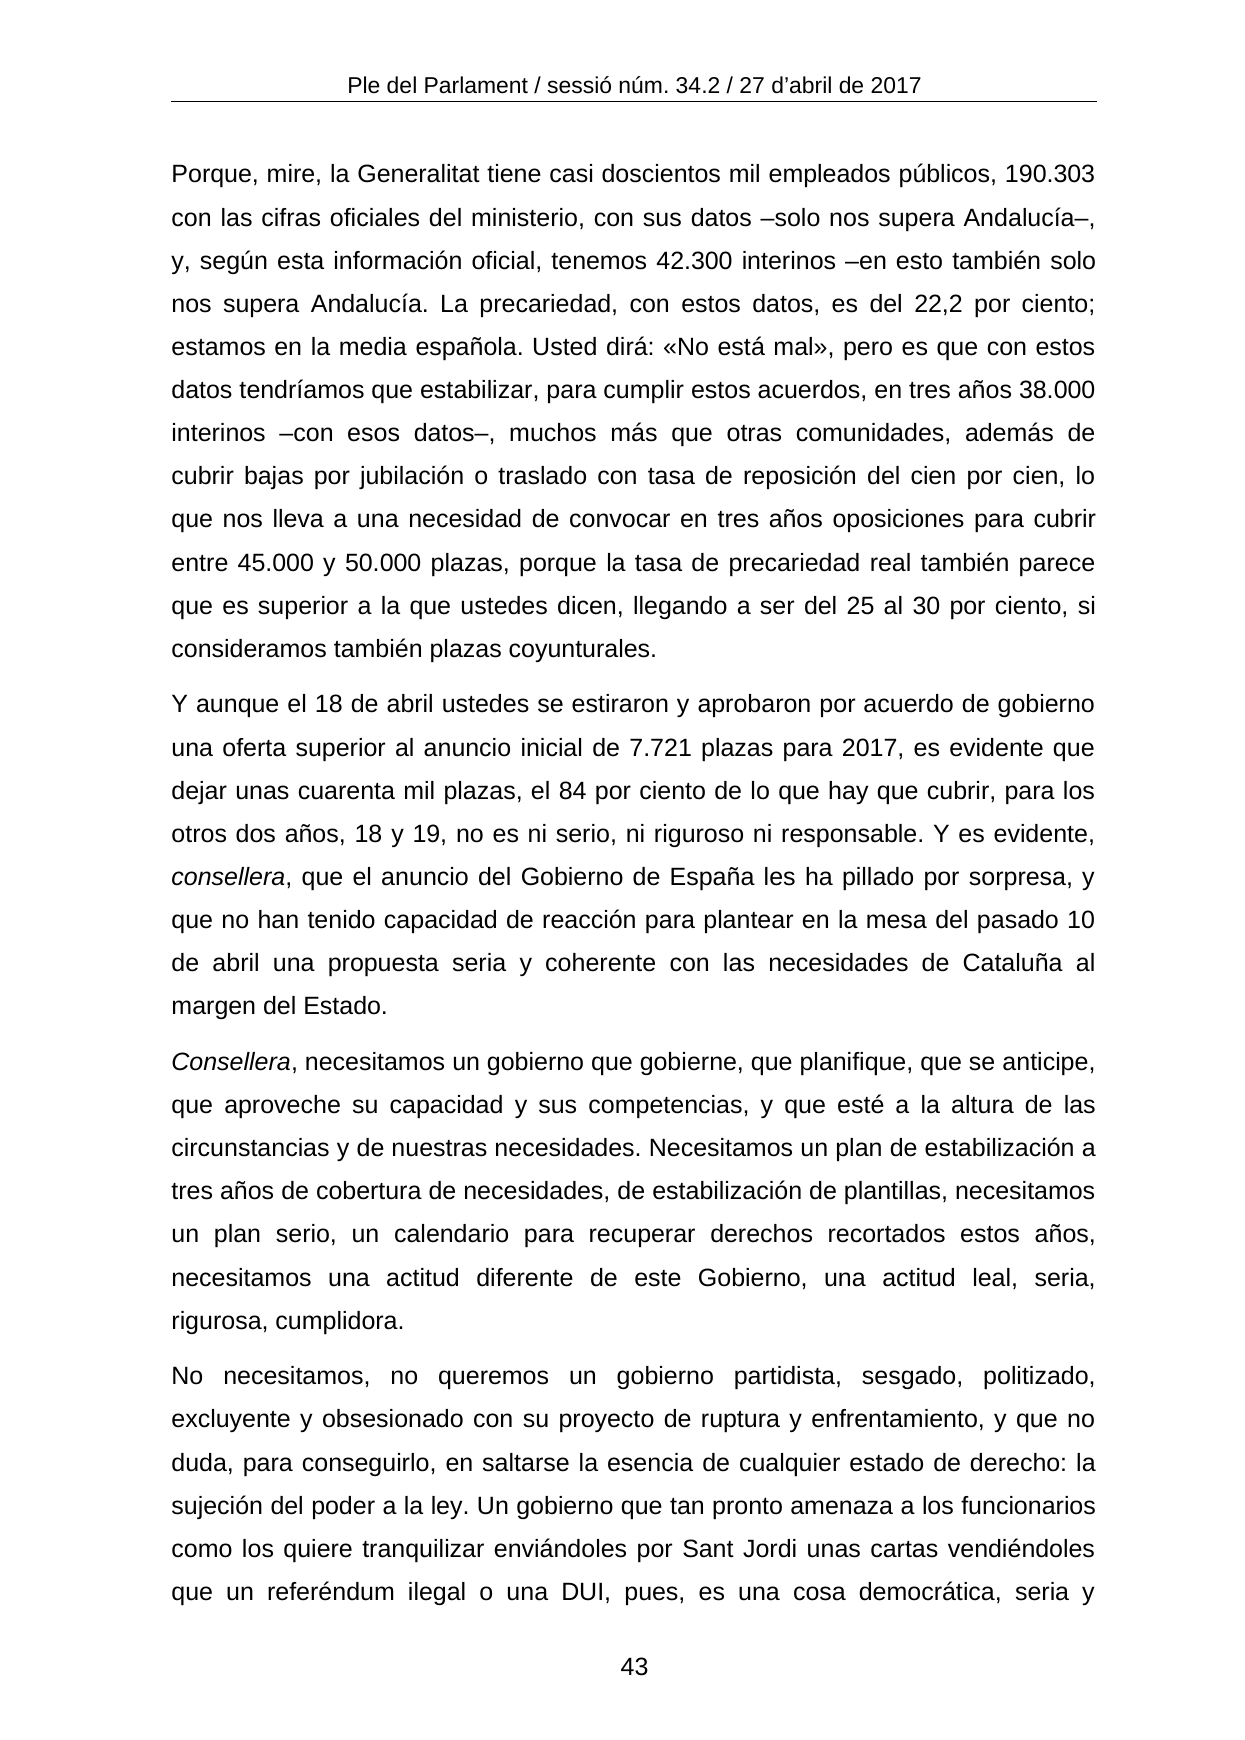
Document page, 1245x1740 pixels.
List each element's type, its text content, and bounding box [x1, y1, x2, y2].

text Consellera, necesitamos un gobierno que gobierne, que planifique, que se anticipe, que aproveche su capacidad y sus competencias, y que esté a la altura de las circunstancias y de nuestras necesidades. Necesitamos un plan de estabilización a tres años de cobertura de necesidades, de estabilización de plantillas, necesitamos un plan serio, un calendario para recuperar derechos recortados estos años, necesitamos una actitud diferente de este Gobierno, una actitud leal, seria, rigurosa, cumplidora. [171, 1047, 1097, 1334]
text Porque, mire, la Generalitat tiene casi doscientos mil empleados públicos, 190.303 con las cifras oficiales del ministerio, con sus datos –solo nos supera Andalucía–, y, según esta información oficial, tenemos 42.300 interinos –en esto también solo nos supera Andalucía. La precariedad, con estos datos, es del 22,2 por ciento; estamos en la media española. Usted dirá: «No está mal», pero es que con estos datos tendríamos que estabilizar, para cumplir estos acuerdos, en tres años 38.000 interinos –con esos datos–, muchos más que otras comunidades, además de cubrir bajas por jubilación o traslado con tasa de reposición del cien por cien, lo que nos lleva a una necesidad de convocar en tres años oposiciones para cubrir entre 45.000 y 50.000 plazas, porque la tasa de precariedad real también parece que es superior a la que ustedes dicen, llegando a ser del 25 al 30 por ciento, si consideramos también plazas coyunturales. [171, 159, 1097, 663]
text Y aunque el 18 de abril ustedes se estiraron y aprobaron por acuerdo de gobierno una oferta superior al anuncio inicial de 7.721 plazas para 2017, es evidente que dejar unas cuarenta mil plazas, el 84 por ciento de lo que hay que cubrir, para los otros dos años, 18 y 19, no es ni serio, ni riguroso ni responsable. Y es evidente, consellera, que el anuncio del Gobierno de España les ha pillado por sorpresa, y que no han tenido capacidad de reacción para plantear en la mesa del pasado 10 de abril una propuesta seria y coherente con las necesidades de Cataluña al margen del Estado. [171, 689, 1097, 1020]
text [171, 1361, 1097, 1606]
